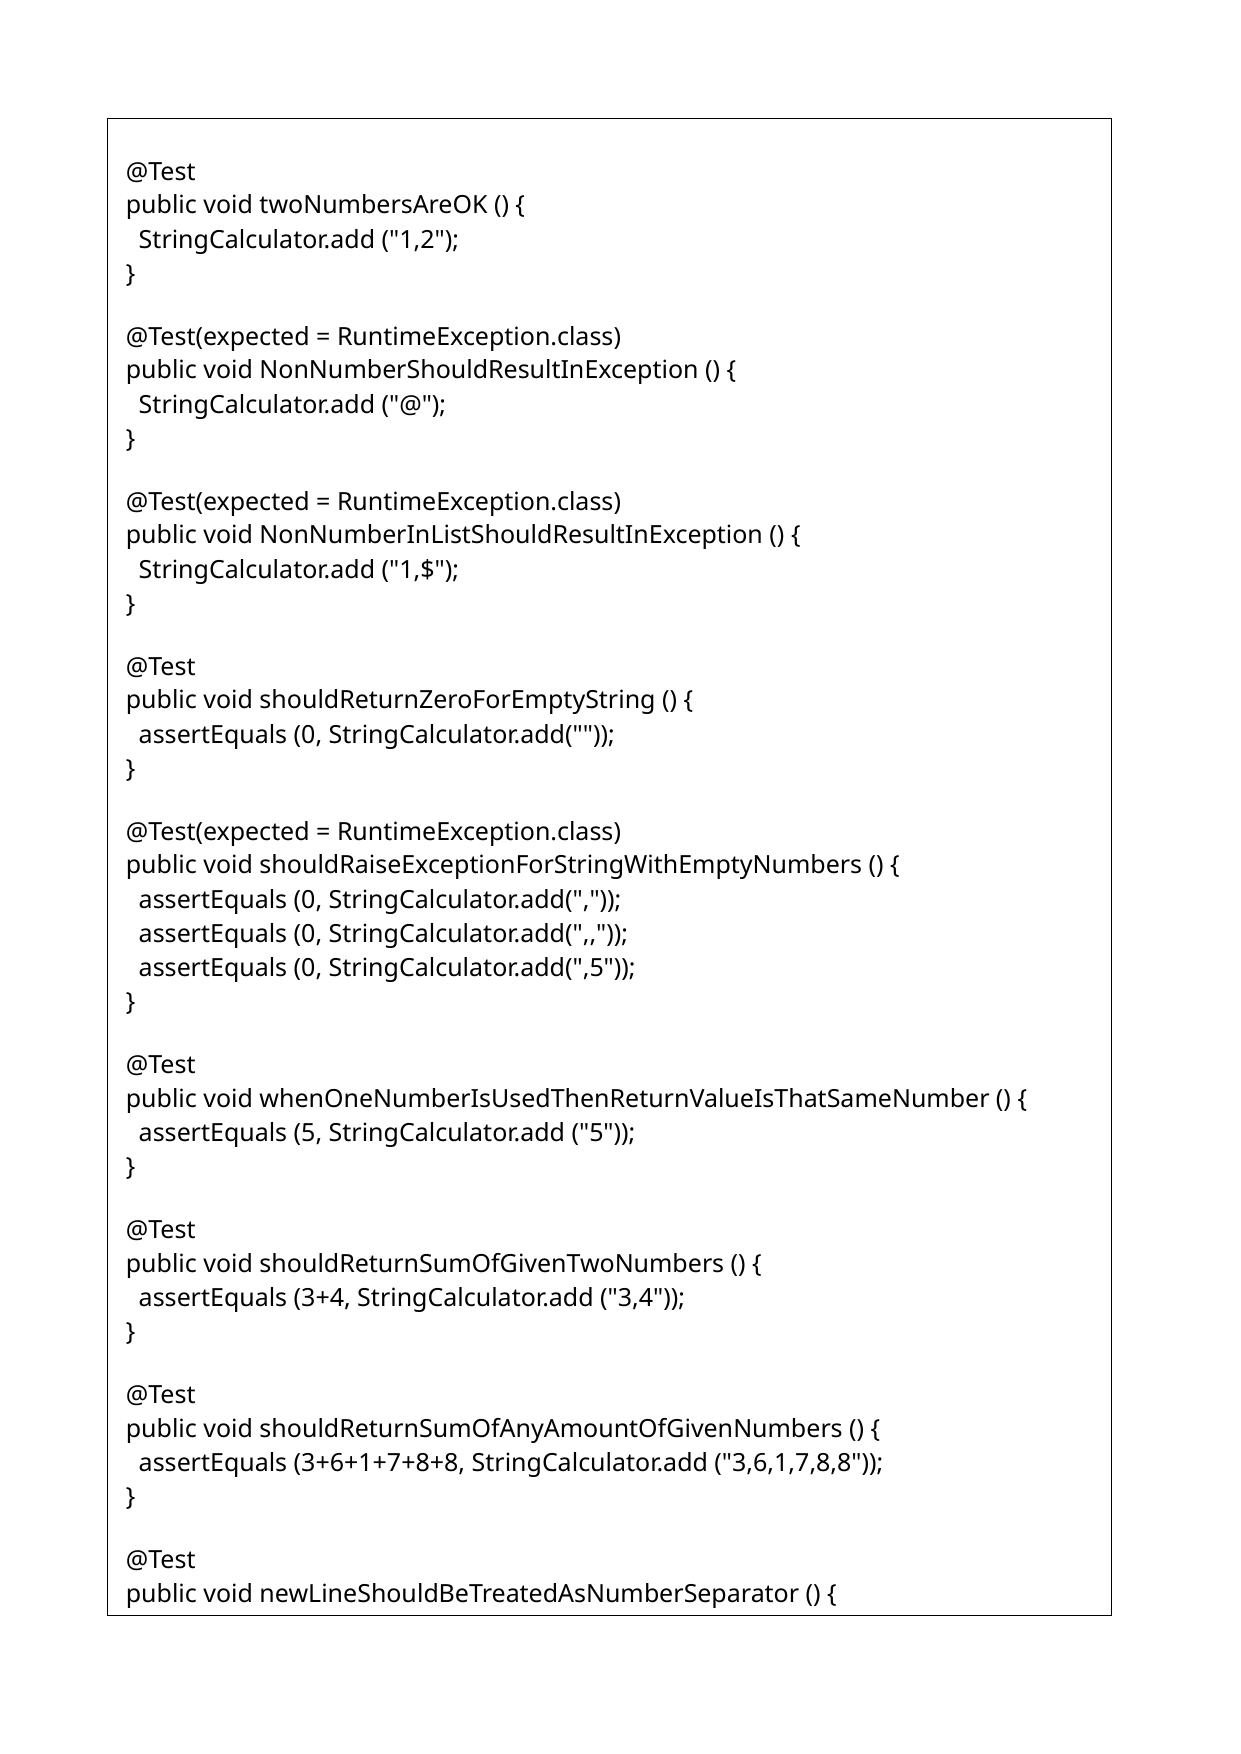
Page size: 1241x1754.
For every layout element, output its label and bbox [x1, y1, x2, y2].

table_header [108, 119, 1111, 1615]
